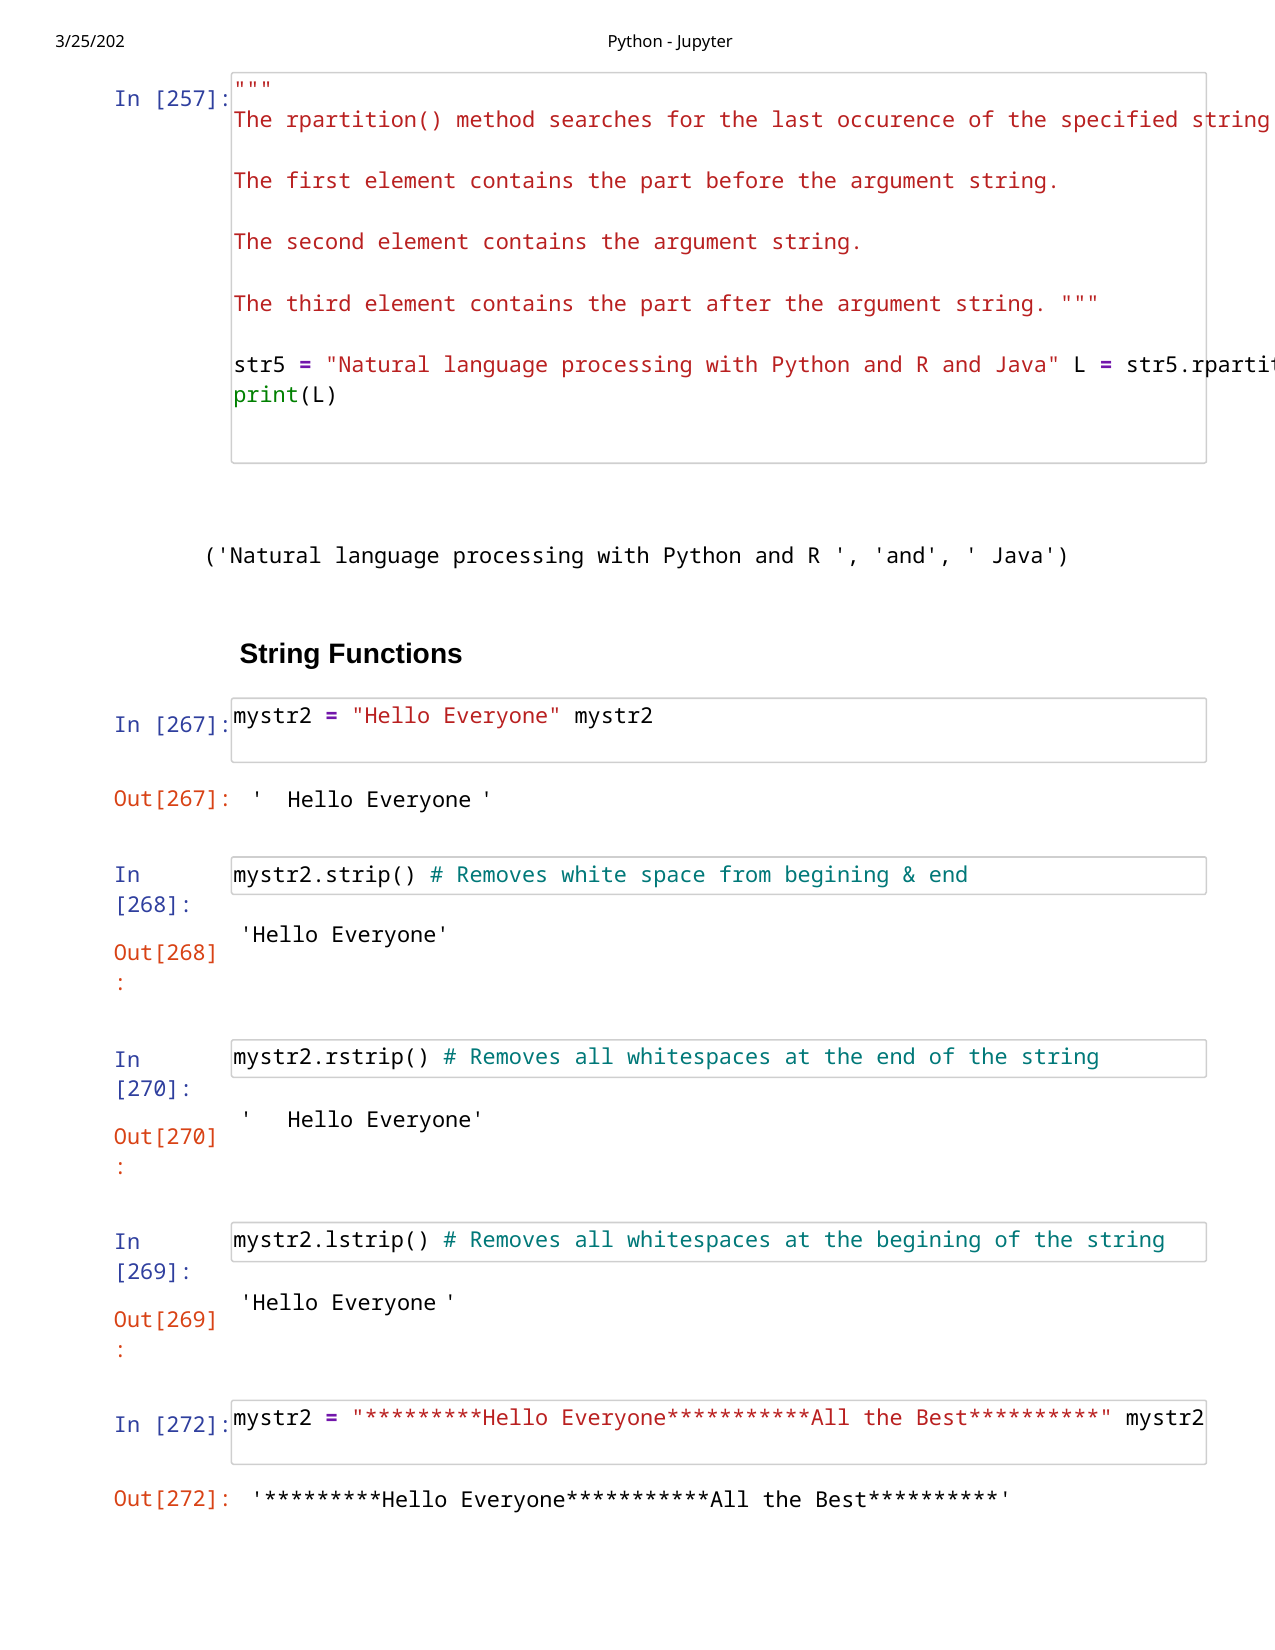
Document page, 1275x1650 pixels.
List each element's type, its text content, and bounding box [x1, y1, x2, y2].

text In [268]: [114, 859, 222, 919]
text Out[268]: [114, 937, 222, 996]
text Out[272]: '*********Hello Everyone***********All the Best**********' [114, 1483, 1219, 1514]
text In [270]: [114, 1043, 222, 1103]
text In [272]: [114, 1409, 1219, 1439]
text Out[269]: [114, 1304, 222, 1364]
text 'Hello Everyone' [239, 919, 1219, 949]
text ' Hello Everyone' [239, 1104, 1219, 1134]
text Out[267]: ' Hello Everyone ' [114, 782, 1219, 814]
subtitle String Functions [239, 637, 1219, 669]
text In [267]: [114, 708, 1219, 738]
text ('Natural language processing with Python and R ', 'and', ' Java') [159, 540, 1114, 570]
list In [257]: [114, 83, 1219, 113]
text In [269]: [114, 1226, 222, 1286]
text Out[270]: [114, 1121, 222, 1181]
text 'Hello Everyone ' [239, 1287, 1219, 1316]
